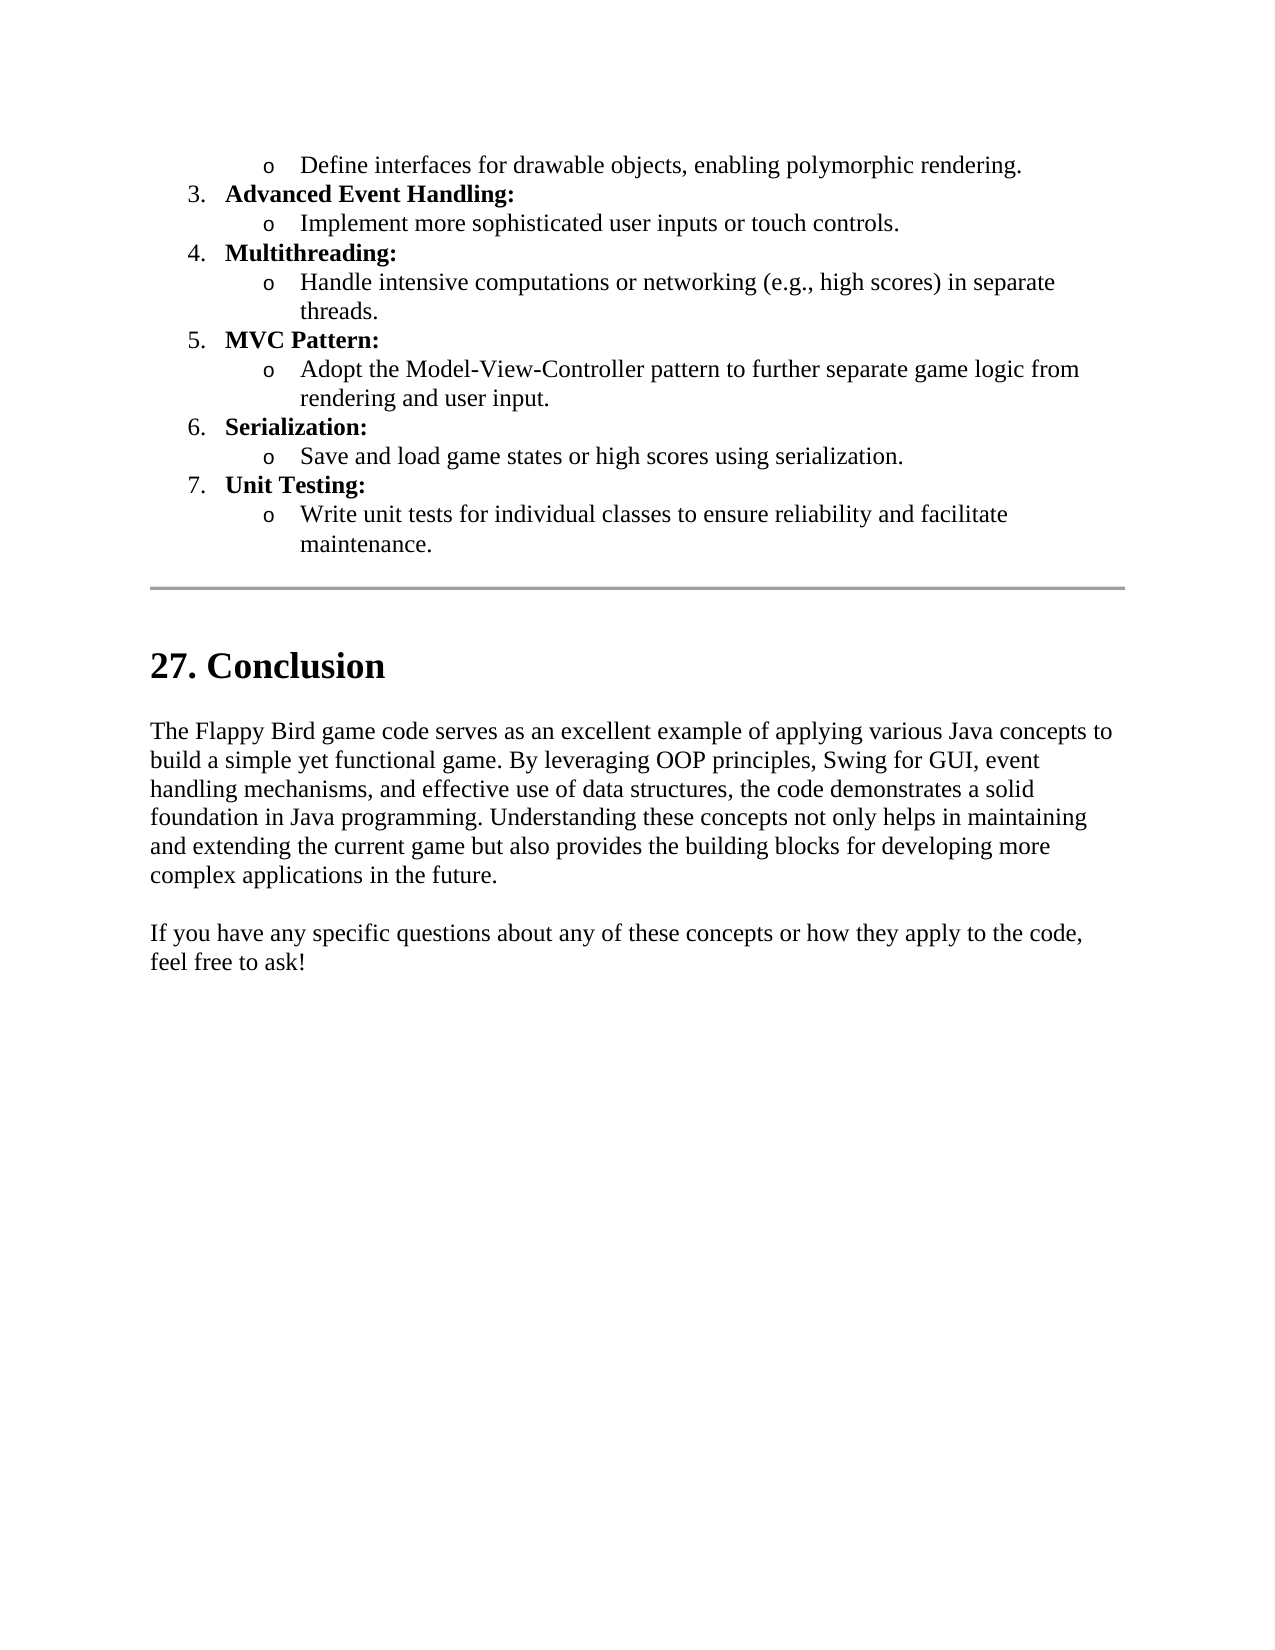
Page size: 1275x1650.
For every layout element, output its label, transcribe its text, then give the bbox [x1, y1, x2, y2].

list MVC Pattern: [187, 325, 1125, 354]
text If you have any specific questions about any of these concepts or how they apply to the code, feel free to ask! [150, 918, 1125, 975]
list Advanced Event Handling: [187, 179, 1125, 208]
text 27. Conclusion [150, 644, 1125, 687]
list Adopt the Model-View-Controller pattern to further separate game logic from rendering and user input. [262, 354, 1125, 412]
list Write unit tests for individual classes to ensure reliability and facilitate maintenance. [262, 499, 1125, 557]
list Serialization: [187, 412, 1125, 441]
list Save and load game states or high scores using serialization. [262, 441, 1125, 470]
list Implement more sophisticated user inputs or touch controls. [262, 208, 1125, 238]
list Handle intensive computations or networking (e.g., high scores) in separate threads. [262, 267, 1125, 325]
text The Flappy Bird game code serves as an excellent example of applying various Java concepts to build a simple yet functional game. By leveraging OOP principles, Swing for GUI, event handling mechanisms, and effective use of data structures, the code demonstrates a solid foundation in Java programming. Understanding these concepts not only helps in maintaining and extending the current game but also provides the building blocks for developing more complex applications in the future. [150, 716, 1125, 889]
list Multithreading: [187, 238, 1125, 267]
list Define interfaces for drawable objects, enabling polymorphic rendering. [262, 150, 1125, 179]
list Unit Testing: [187, 470, 1125, 499]
